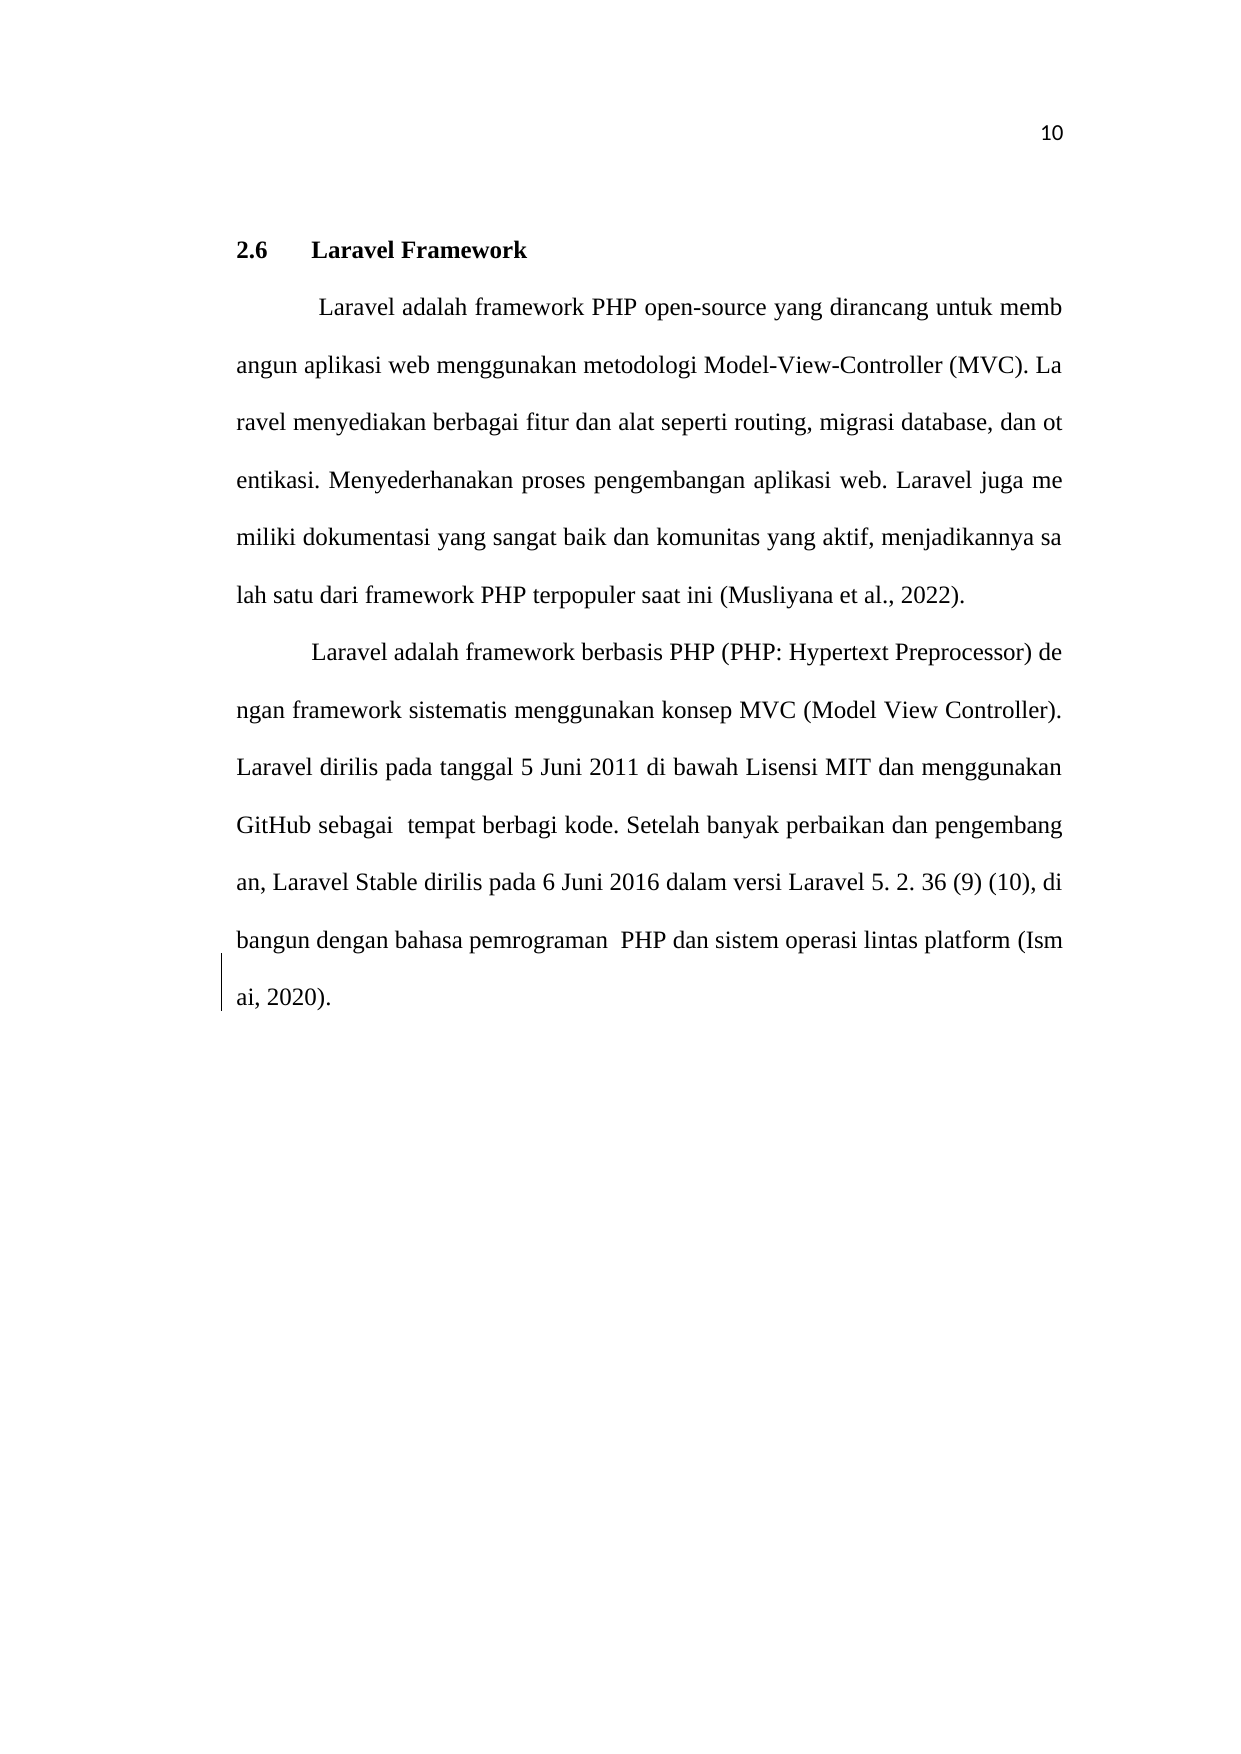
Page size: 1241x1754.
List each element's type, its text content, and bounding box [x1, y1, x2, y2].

text Laravel adalah framework PHP open-source yang dirancang untuk membangun aplikasi web menggunakan metodologi Model-View-Controller (MVC). Laravel menyediakan berbagai fitur dan alat seperti routing, migrasi database, dan otentikasi. Menyederhanakan proses pengembangan aplikasi web. Laravel juga memiliki dokumentasi yang sangat baik dan komunitas yang aktif, menjadikannya salah satu dari framework PHP terpopuler saat ini (Musliyana et al., 2022). [236, 292, 1063, 608]
text Laravel adalah framework berbasis PHP (PHP: Hypertext Preprocessor) dengan framework sistematis menggunakan konsep MVC (Model View Controller). Laravel dirilis pada tanggal 5 Juni 2011 di bawah Lisensi MIT dan menggunakan GitHub sebagai tempat berbagi kode. Setelah banyak perbaikan dan pengembangan, Laravel Stable dirilis pada 6 Juni 2016 dalam versi Laravel 5. 2. 36 (9) (10), dibangun dengan bahasa pemrograman PHP dan sistem operasi lintas platform (Ismai, 2020). [236, 637, 1063, 1011]
text 2.6 Laravel Framework [236, 235, 1063, 263]
